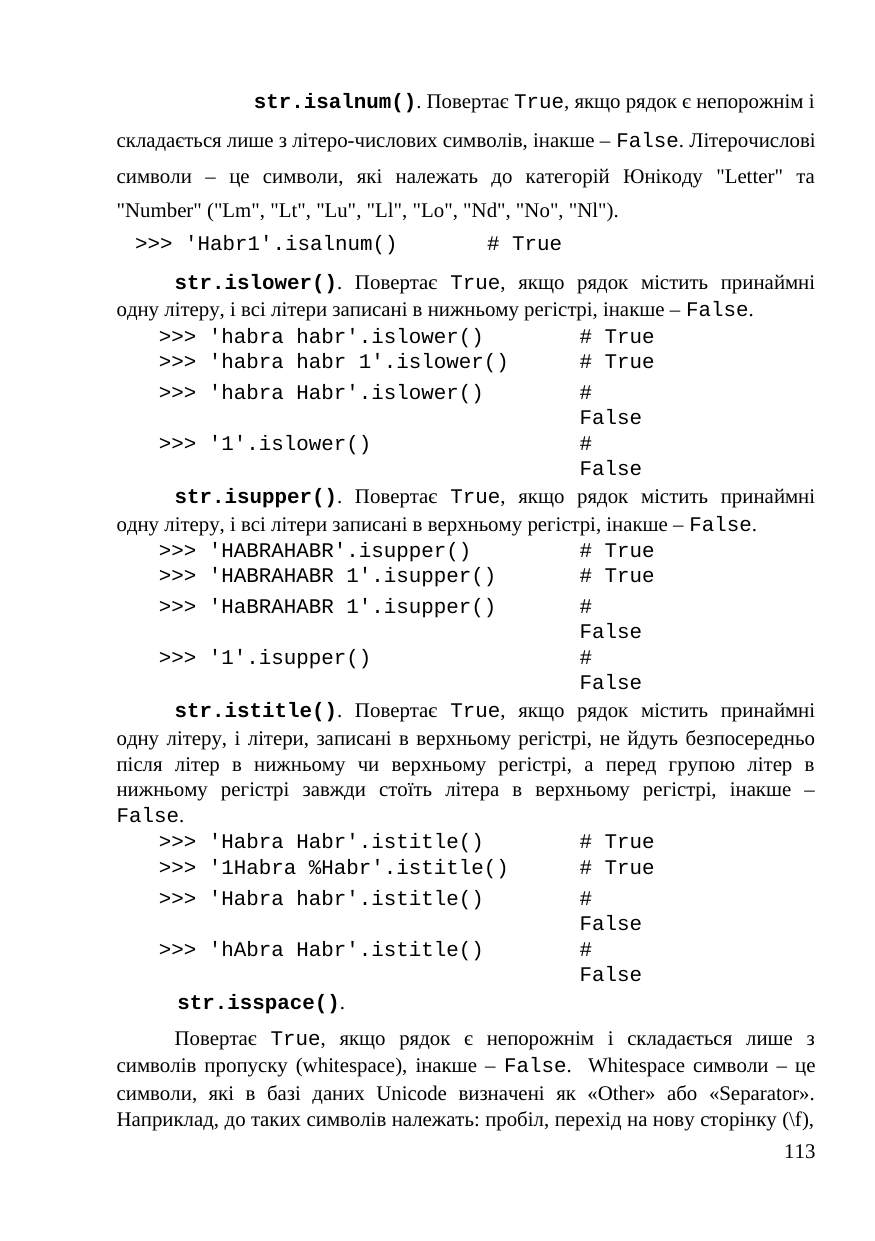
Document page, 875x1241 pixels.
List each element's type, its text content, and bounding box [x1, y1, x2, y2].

text str.islower(). Повертає True, якщо рядок містить принаймні одну літеру, і всі літери записані в нижньому регістрі, інакше – False. [116, 270, 816, 323]
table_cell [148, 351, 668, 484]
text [116, 1025, 816, 1131]
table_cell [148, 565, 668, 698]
text складається лише з літеро-числових символів, інакше – False. Літерочислові символи – це символи, які належать до категорій Юнікоду "Letter" та "Number" ("Lm", "Lt", "Lu", "Ll", "Lo", "Nd", "No", "Nl"). [116, 128, 816, 222]
text >>> 'Habr1'.isalnum() # True [118, 233, 820, 256]
text str.istitle(). Повертає True, якщо рядок містить принаймні одну літеру, і літери, записані в верхньому регістрі, не йдуть безпосередньо після літер в нижньому чи верхньому регістрі, а перед групою літер в нижньому регістрі завжди стоїть літера в верхньому регістрі, інакше – False. [116, 698, 816, 829]
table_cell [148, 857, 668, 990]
text str.isupper(). Повертає True, якщо рядок містить принаймні одну літеру, і всі літери записані в верхньому регістрі, інакше – False. [116, 484, 816, 537]
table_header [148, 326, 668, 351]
text str.isalnum(). Повертає True, якщо рядок є непорожнім і [118, 89, 814, 114]
text str.isspace(). [177, 990, 816, 1016]
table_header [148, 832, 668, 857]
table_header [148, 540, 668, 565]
